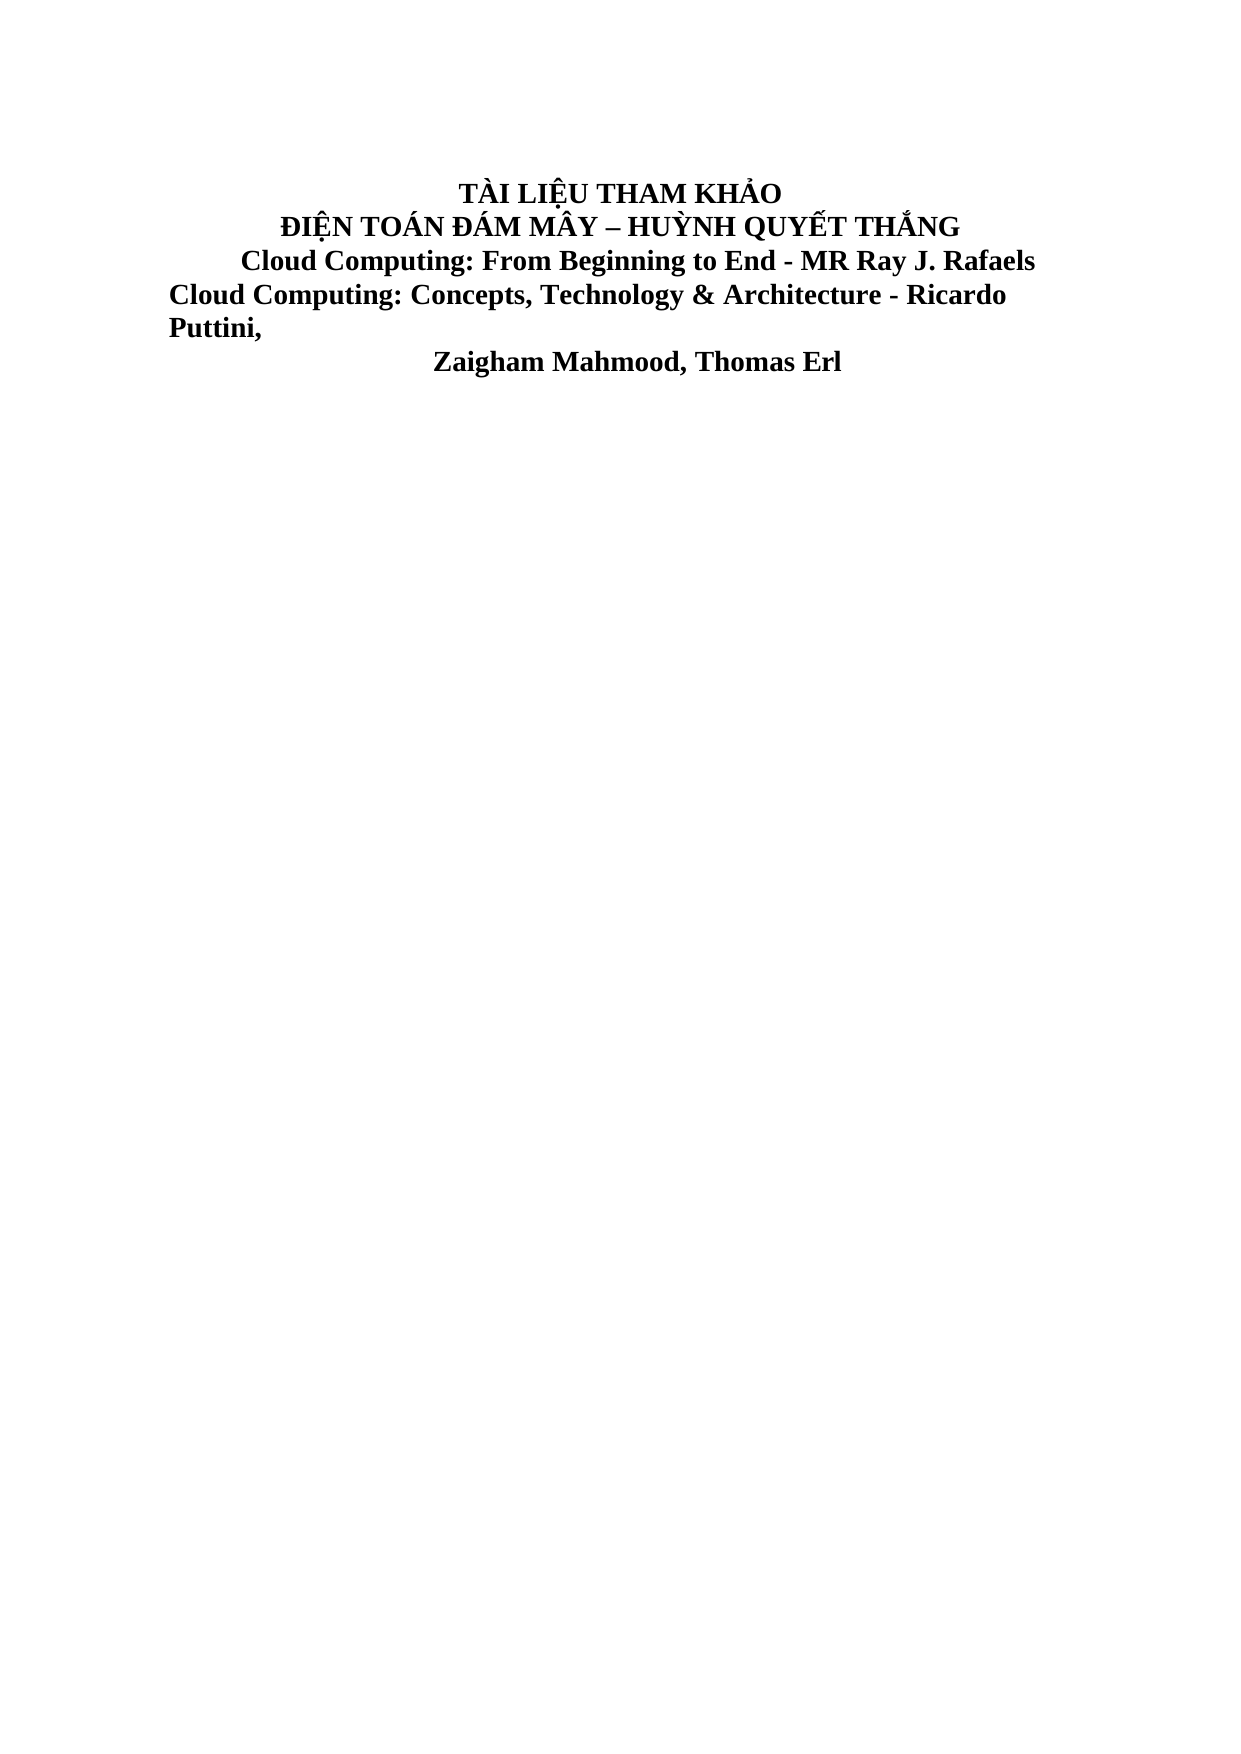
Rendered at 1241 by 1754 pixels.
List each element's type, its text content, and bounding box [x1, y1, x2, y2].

text Zaigham Mahmood, Thomas Erl [433, 344, 1137, 378]
text ĐIỆN TOÁN ĐÁM MÂY – HUỲNH QUYẾT THẮNG [196, 210, 1044, 243]
text Cloud Computing: From Beginning to End - MR Ray J. Rafaels Cloud Computing: Concepts, Technology & Architecture - Ricardo Puttini, [169, 243, 1074, 344]
text TÀI LIỆU THAM KHẢO [196, 177, 1044, 210]
